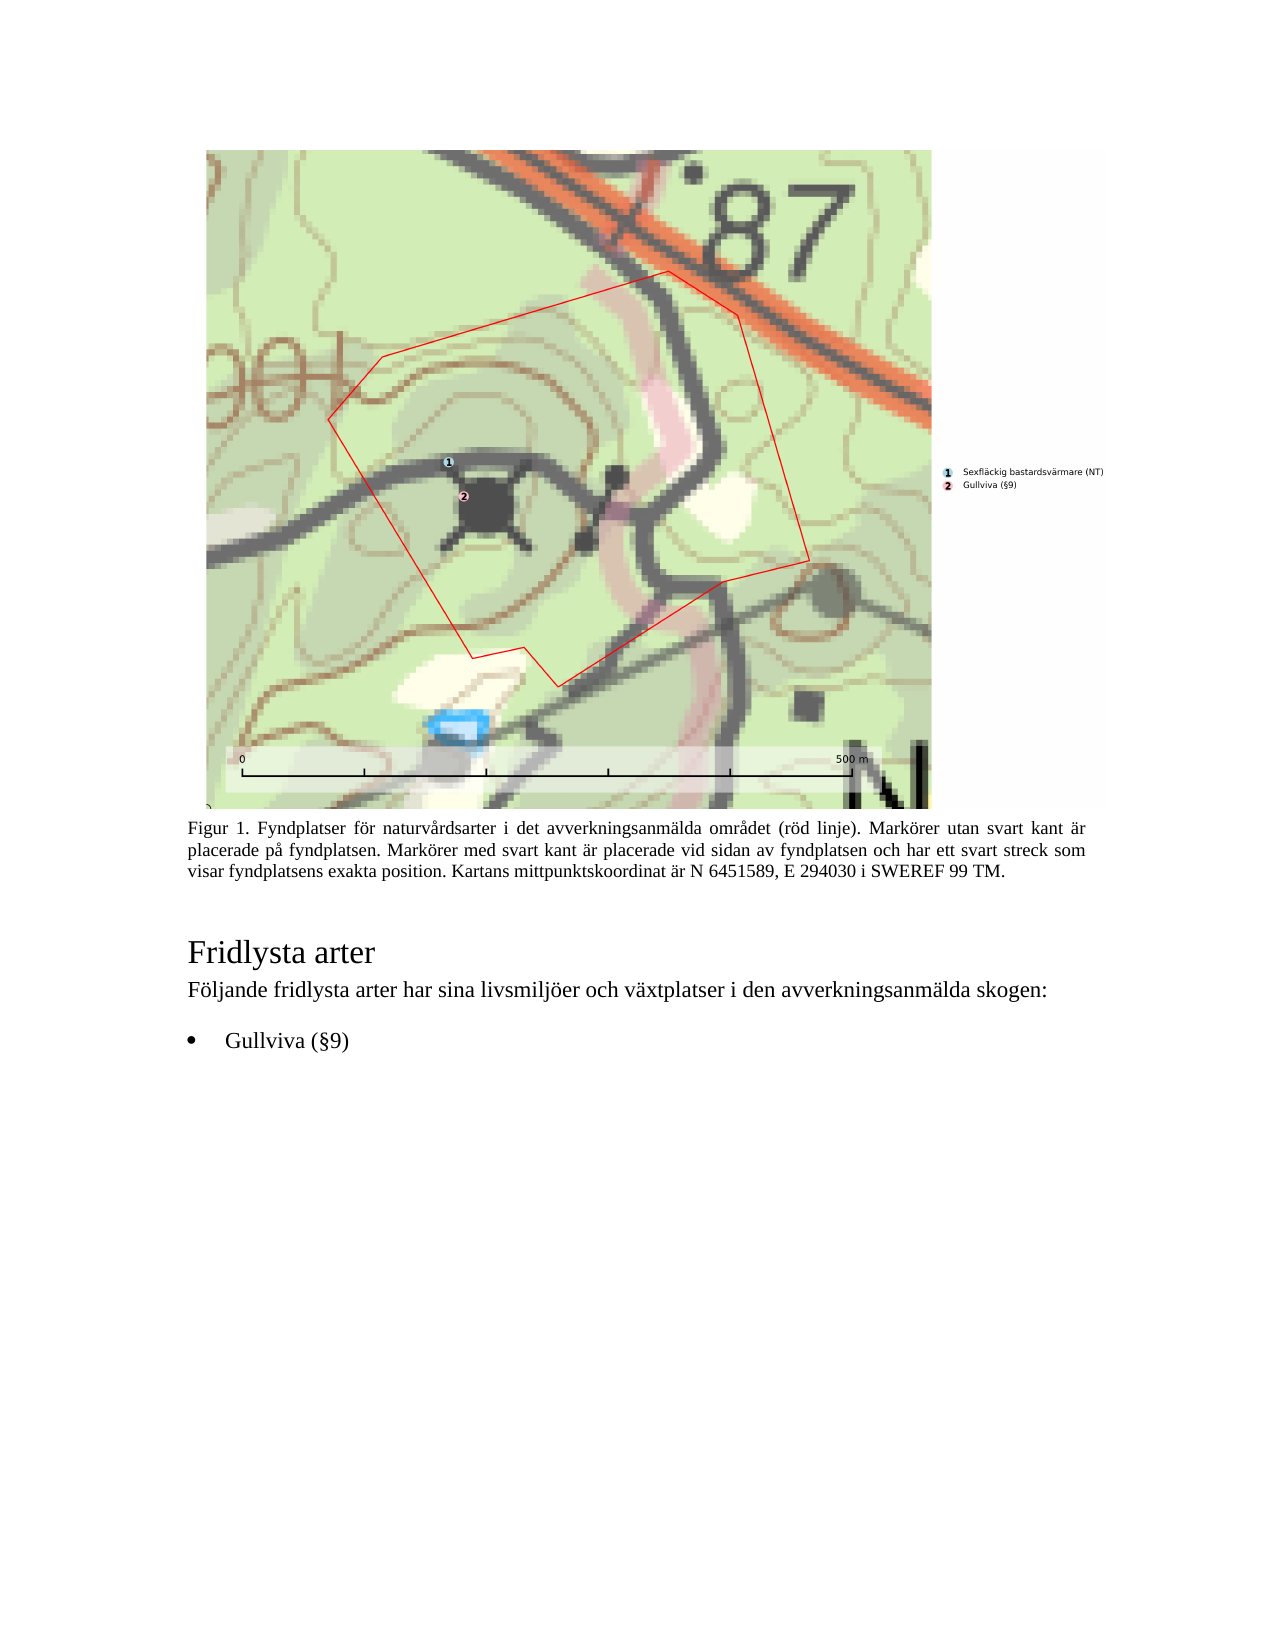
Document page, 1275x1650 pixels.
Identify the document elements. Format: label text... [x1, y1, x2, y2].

list Gullviva (§9) [187, 1027, 1087, 1053]
text Figur 1. Fyndplatser för naturvårdsarter i det avverkningsanmälda området (röd linje). Markörer utan svart kant är placerade på fyndplatsen. Markörer med svart kant är placerade vid sidan av fyndplatsen och har ett svart streck som visar fyndplatsens exakta position. Kartans mittpunktskoordinat är N 6451589, E 294030 i SWEREF 99 TM. [187, 817, 1087, 882]
text Följande fridlysta arter har sina livsmiljöer och växtplatser i den avverkningsanmälda skogen: [187, 976, 1087, 1002]
subtitle Fridlysta arter [187, 932, 1087, 970]
picture [206, 150, 1107, 809]
